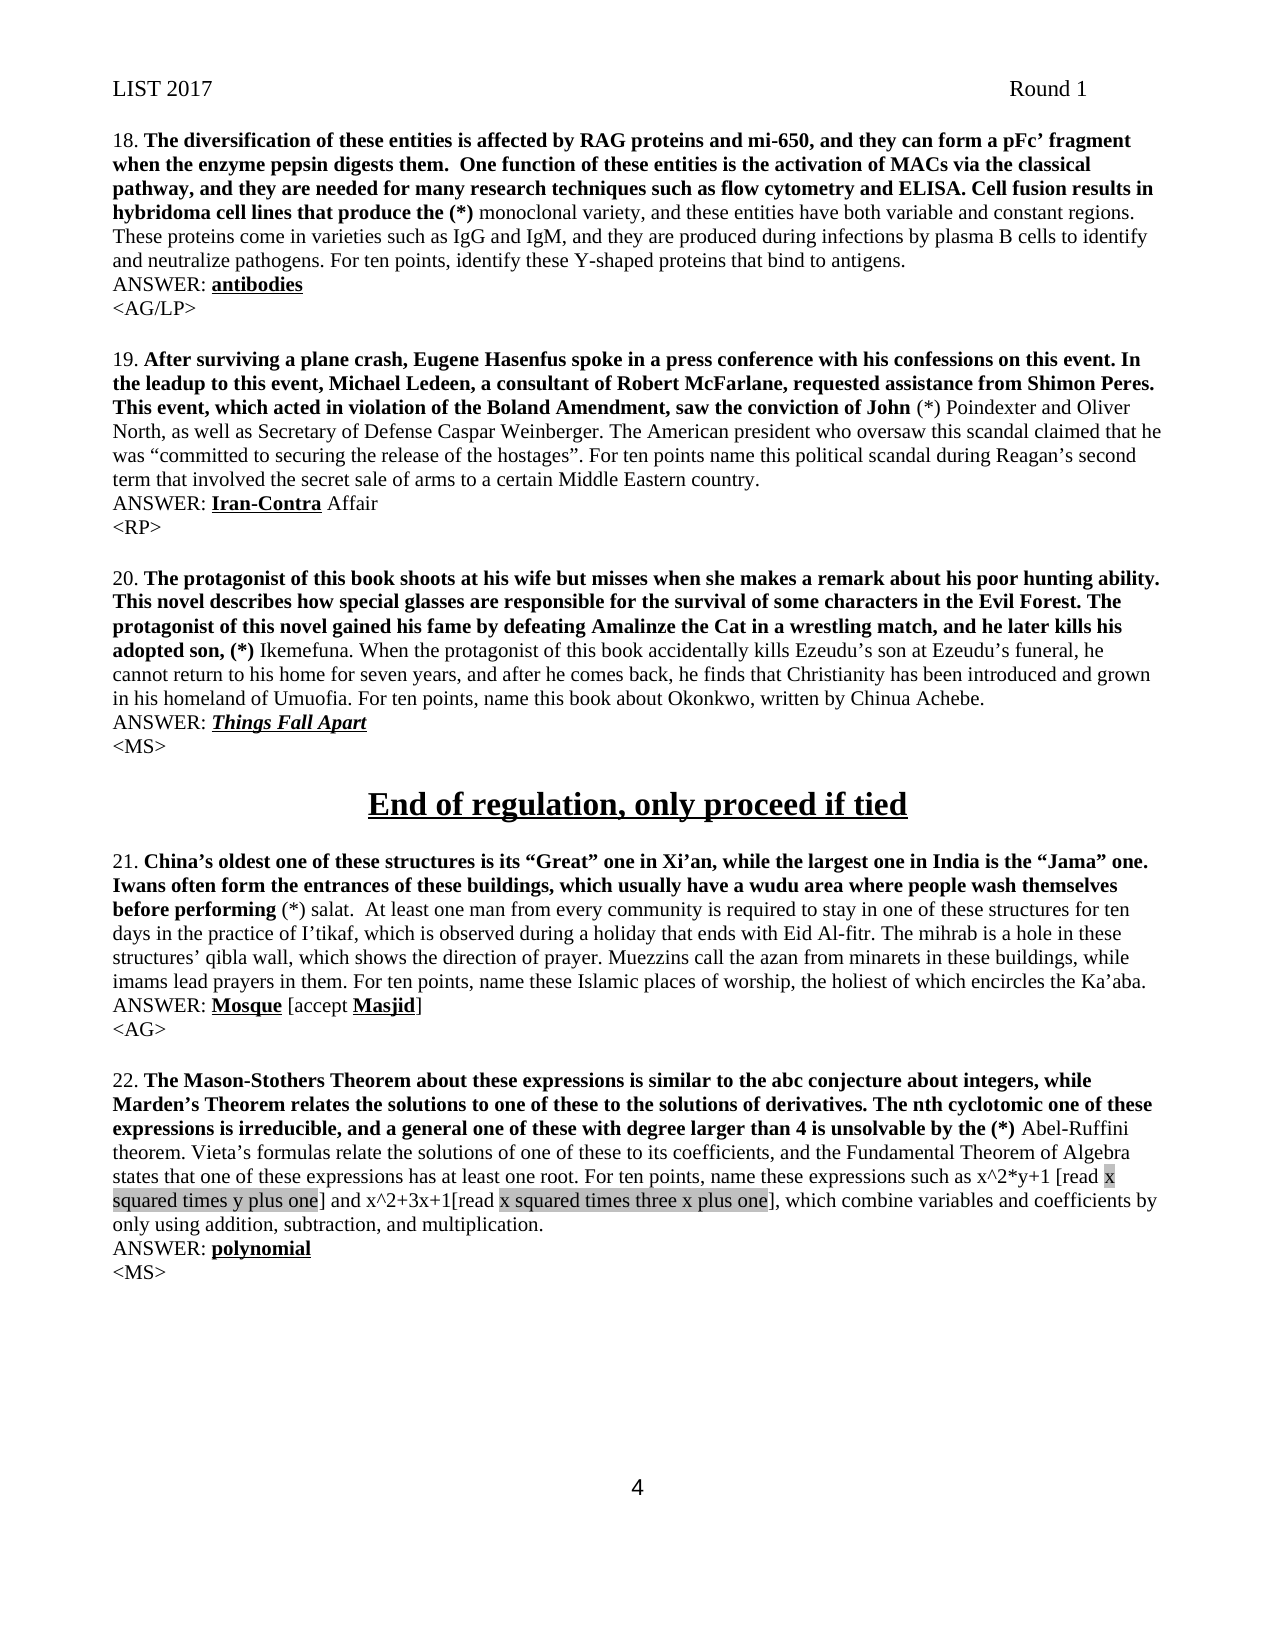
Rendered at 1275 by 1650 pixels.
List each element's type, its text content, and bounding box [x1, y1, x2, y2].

text ANSWER: polynomial [112, 1236, 1162, 1260]
text 18. The diversification of these entities is affected by RAG proteins and mi-650, and they can form a pFc’ fragment when the enzyme pepsin digests them. One function of these entities is the activation of MACs via the classical pathway, and they are needed for many research techniques such as flow cytometry and ELISA. Cell fusion results in hybridoma cell lines that produce the (*) monoclonal variety, and these entities have both variable and constant regions. These proteins come in varieties such as IgG and IgM, and they are produced during infections by plasma B cells to identify and neutralize pathogens. For ten points, identify these Y-shaped proteins that bind to antigens. [112, 128, 1162, 272]
text 20. The protagonist of this book shoots at his wife but misses when she makes a remark about his poor hunting ability. This novel describes how special glasses are responsible for the survival of some characters in the Evil Forest. The protagonist of this novel gained his fame by defeating Amalinze the Cat in a wrestling match, and he later kills his adopted son, (*) Ikemefuna. When the protagonist of this book accidentally kills Ezeudu’s son at Ezeudu’s funeral, he cannot return to his home for seven years, and after he comes back, he finds that Christianity has been introduced and grown in his homeland of Umuofia. For ten points, name this book about Okonkwo, written by Chinua Achebe. [112, 565, 1162, 710]
text ANSWER: Mosque [accept Masjid] [112, 993, 1162, 1017]
text ANSWER: Iran-Contra Affair [112, 491, 1162, 515]
text End of regulation, only proceed if tied [112, 784, 1162, 823]
text ANSWER: Things Fall Apart [112, 710, 1162, 734]
text <RP> [112, 515, 1162, 539]
text 21. China’s oldest one of these structures is its “Great” one in Xi’an, while the largest one in India is the “Jama” one. Iwans often form the entrances of these buildings, which usually have a wudu area where people wash themselves before performing (*) salat. At least one man from every community is required to stay in one of these structures for ten days in the practice of I’tikaf, which is observed during a holiday that ends with Eid Al-fitr. The mihrab is a hole in these structures’ qibla wall, which shows the direction of prayer. Muezzins call the azan from minarets in these buildings, while imams lead prayers in them. For ten points, name these Islamic places of worship, the holiest of which encircles the Ka’aba. [112, 849, 1162, 993]
text <MS> [112, 1260, 1162, 1284]
text ANSWER: antibodies [112, 272, 1162, 296]
text 19. After surviving a plane crash, Eugene Hasenfus spoke in a press conference with his confessions on this event. In the leadup to this event, Michael Ledeen, a consultant of Robert McFarlane, requested assistance from Shimon Peres. This event, which acted in violation of the Boland Amendment, saw the conviction of John (*) Poindexter and Oliver North, as well as Secretary of Defense Caspar Weinberger. The American president who oversaw this scandal claimed that he was “committed to securing the release of the hostages”. For ten points name this political scandal during Reagan’s second term that involved the secret sale of arms to a certain Middle Eastern country. [112, 347, 1162, 491]
text <AG> [112, 1017, 1162, 1041]
text <AG/LP> [112, 296, 1162, 320]
text <MS> [112, 734, 1162, 758]
text 22. The Mason-Stothers Theorem about these expressions is similar to the abc conjecture about integers, while Marden’s Theorem relates the solutions to one of these to the solutions of derivatives. The nth cyclotomic one of these expressions is irreducible, and a general one of these with degree larger than 4 is unsolvable by the (*) Abel-Ruffini theorem. Vieta’s formulas relate the solutions of one of these to its coefficients, and the Fundamental Theorem of Algebra states that one of these expressions has at least one root. For ten points, name these expressions such as x^2*y+1 [read x squared times y plus one] and x^2+3x+1[read x squared times three x plus one], which combine variables and coefficients by only using addition, subtraction, and multiplication. [112, 1068, 1162, 1236]
